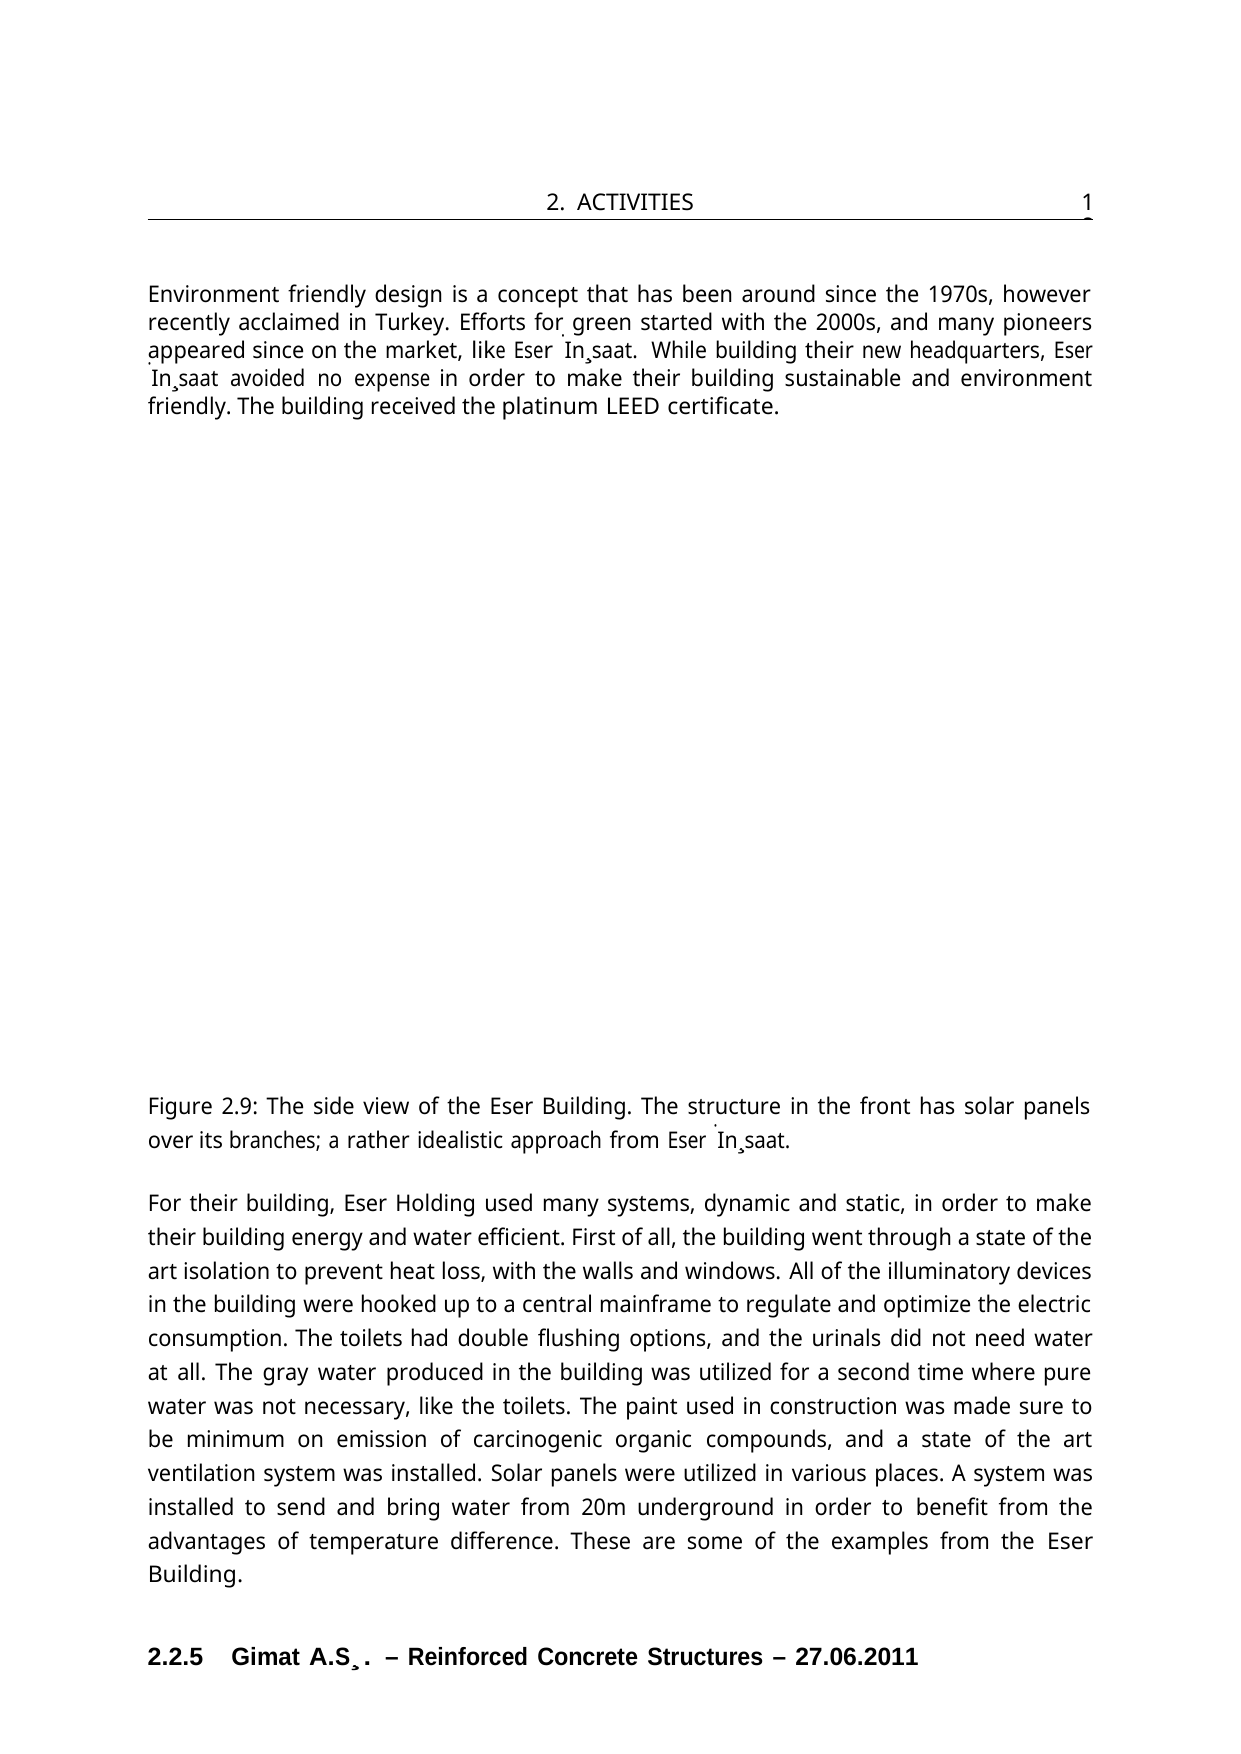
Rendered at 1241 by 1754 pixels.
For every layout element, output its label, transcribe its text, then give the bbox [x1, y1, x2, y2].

text For their building, Eser Holding used many systems, dynamic and static, in order to make their building energy and water efficient. First of all, the building went through a state of the art isolation to prevent heat loss, with the walls and windows. All of the illuminatory devices in the building were hooked up to a central mainframe to regulate and optimize the electric consumption. The toilets had double flushing options, and the urinals did not need water at all. The gray water produced in the building was utilized for a second time where pure water was not necessary, like the toilets. The paint used in construction was made sure to be minimum on emission of carcinogenic organic compounds, and a state of the art ventilation system was installed. Solar panels were utilized in various places. A system was installed to send and bring water from 20m underground in order to benefit from the advantages of temperature difference. These are some of the examples from the Eser Building. [148, 1187, 1093, 1590]
text Figure 2.9: The side view of the Eser Building. The structure in the front has solar panels over its branches; a rather idealistic approach from Eser ˙In¸saat. [148, 1092, 1093, 1155]
text Environment friendly design is a concept that has been around since the 1970s, however recently acclaimed in Turkey. Efforts for green started with the 2000s, and many pioneers appeared since on the market, like Eser ˙In¸saat. While building their new headquarters, Eser ˙In¸saat avoided no expense in order to make their building sustainable and environment friendly. The building received the platinum LEED certificate. [148, 279, 1093, 420]
subtitle Gimat A.S¸. – Reinforced Concrete Structures – 27.06.2011 [147, 1642, 1128, 1671]
